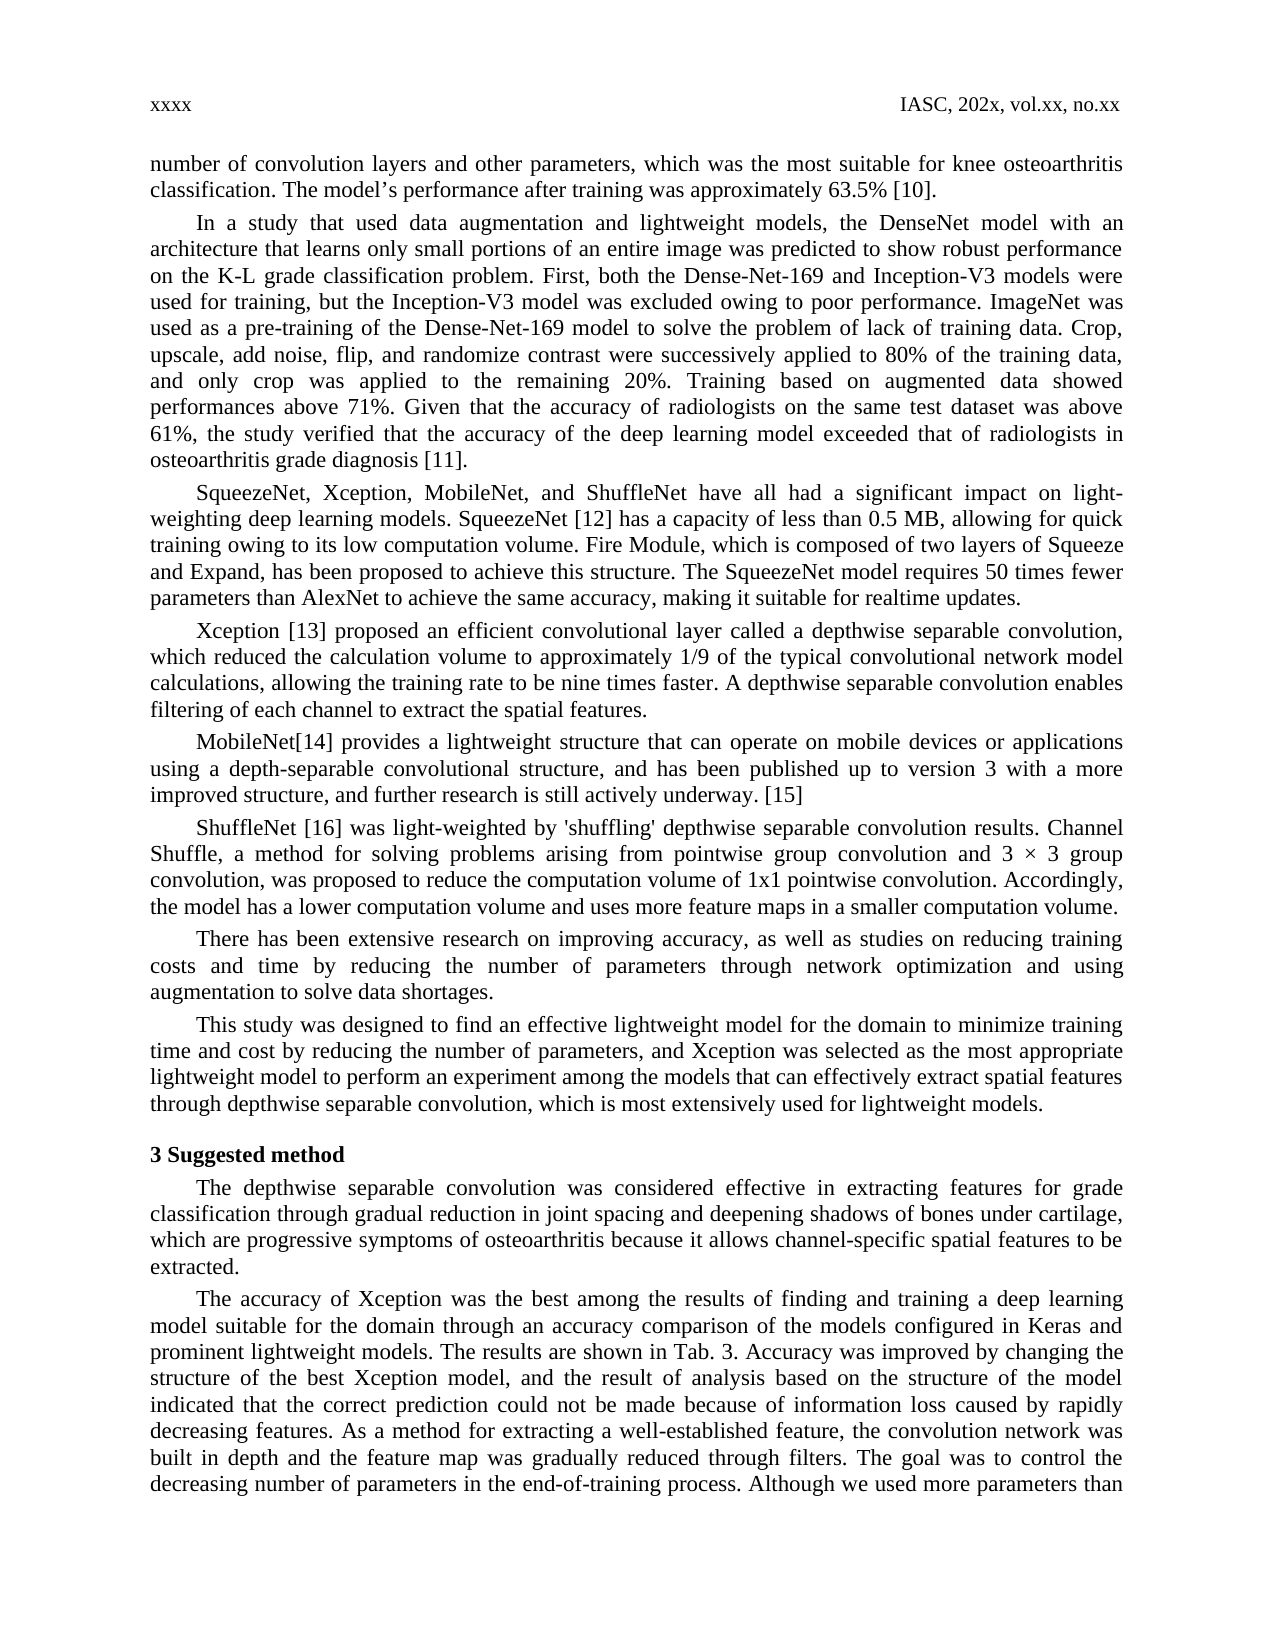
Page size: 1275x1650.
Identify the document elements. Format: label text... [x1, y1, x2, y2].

text The depthwise separable convolution was considered effective in extracting features for grade classification through gradual reduction in joint spacing and deepening shadows of bones under cartilage, which are progressive symptoms of osteoarthritis because it allows channel-specific spatial features to be extracted. [150, 1174, 1125, 1279]
text 3 Suggested method [150, 1141, 1125, 1167]
text There has been extensive research on improving accuracy, as well as studies on reducing training costs and time by reducing the number of parameters through network optimization and using augmentation to solve data shortages. [150, 925, 1125, 1004]
text ShuffleNet [16] was light-weighted by 'shuffling' depthwise separable convolution results. Channel Shuffle, a method for solving problems arising from pointwise group convolution and 3 × 3 group convolution, was proposed to reduce the computation volume of 1x1 pointwise convolution. Accordingly, the model has a lower computation volume and uses more feature maps in a smaller computation volume. [150, 814, 1125, 919]
text SqueezeNet, Xception, MobileNet, and ShuffleNet have all had a significant impact on light-weighting deep learning models. SqueezeNet [12] has a capacity of less than 0.5 MB, allowing for quick training owing to its low computation volume. Fire Module, which is composed of two layers of Squeeze and Expand, has been proposed to achieve this structure. The SqueezeNet model requires 50 times fewer parameters than AlexNet to achieve the same accuracy, making it suitable for realtime updates. [150, 479, 1125, 611]
text MobileNet[14] provides a lightweight structure that can operate on mobile devices or applications using a depth-separable convolutional structure, and has been published up to version 3 with a more improved structure, and further research is still actively underway. [15] [150, 728, 1125, 807]
text In a study that used data augmentation and lightweight models, the DenseNet model with an architecture that learns only small portions of an entire image was predicted to show robust performance on the K-L grade classification problem. First, both the Dense-Net-169 and Inception-V3 models were used for training, but the Inception-V3 model was excluded owing to poor performance. ImageNet was used as a pre-training of the Dense-Net-169 model to solve the problem of lack of training data. Crop, upscale, add noise, flip, and randomize contrast were successively applied to 80% of the training data, and only crop was applied to the remaining 20%. Training based on augmented data showed performances above 71%. Given that the accuracy of radiologists on the same test dataset was above 61%, the study verified that the accuracy of the deep learning model exceeded that of radiologists in osteoarthritis grade diagnosis [11]. [150, 209, 1125, 472]
text This study was designed to find an effective lightweight model for the domain to minimize training time and cost by reducing the number of parameters, and Xception was selected as the most appropriate lightweight model to perform an experiment among the models that can effectively extract spatial features through depthwise separable convolution, which is most extensively used for lightweight models. [150, 1011, 1125, 1116]
text Xception [13] proposed an efficient convolutional layer called a depthwise separable convolution, which reduced the calculation volume to approximately 1/9 of the typical convolutional network model calculations, allowing the training rate to be nine times faster. A depthwise separable convolution enables filtering of each channel to extract the spatial features. [150, 617, 1125, 722]
